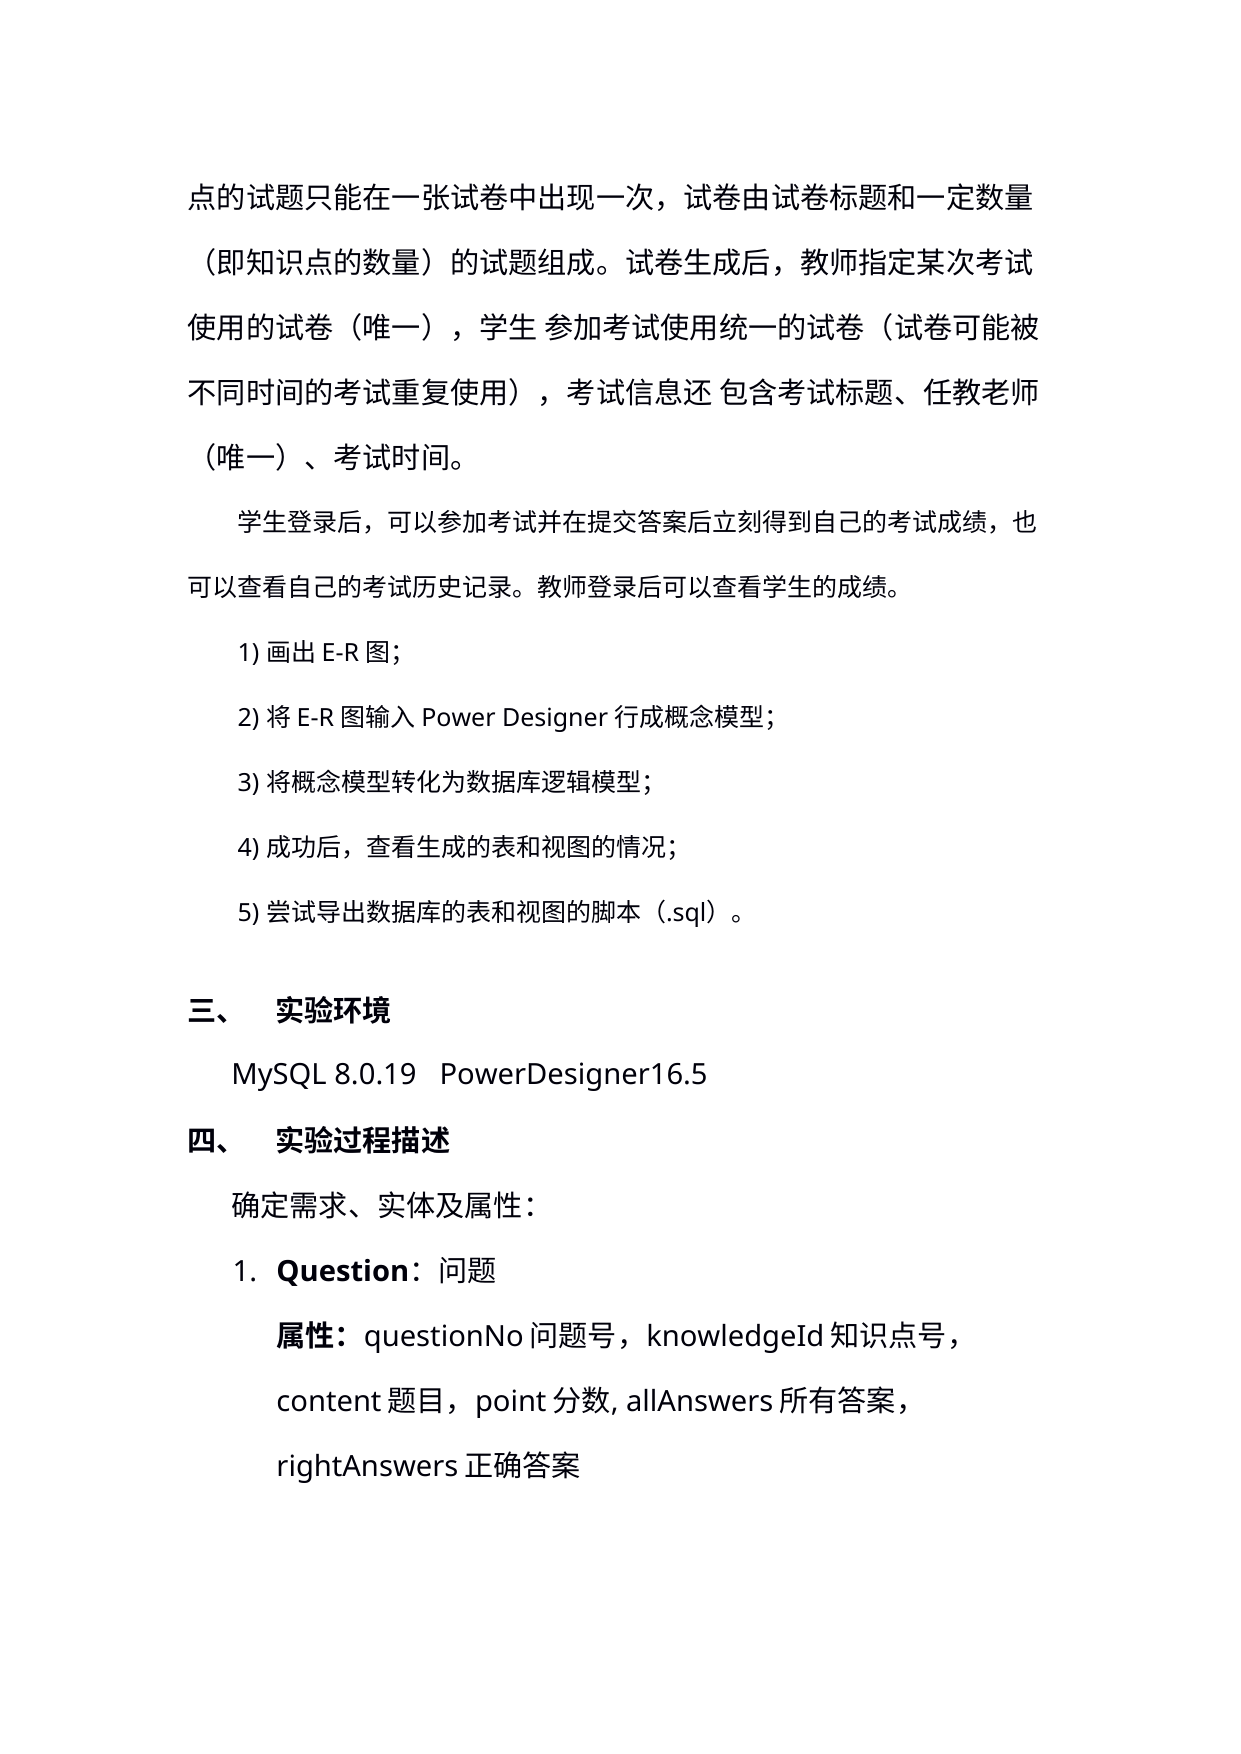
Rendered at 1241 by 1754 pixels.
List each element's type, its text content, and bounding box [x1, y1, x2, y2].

text 学生登录后，可以参加考试并在提交答案后立刻得到自己的考试成绩，也可以查看自己的考试历史记录。教师登录后可以查看学生的成绩。 [187, 488, 1053, 618]
text MySQL 8.0.19 PowerDesigner16.5 [231, 1041, 1053, 1106]
list 实验环境 [187, 976, 1053, 1041]
list 实验过程描述 [187, 1106, 1053, 1171]
text 点的试题只能在一张试卷中出现一次，试卷由试卷标题和一定数量（即知识点的数量）的试题组成。试卷生成后，教师指定某次考试使用的试卷（唯一），学生 参加考试使用统一的试卷（试卷可能被不同时间的考试重复使用），考试信息还 包含考试标题、任教老师（唯一）、考试时间。 [187, 163, 1053, 488]
list 属性：questionNo问题号，knowledgeId知识点号，content题目，point分数, allAnswers所有答案，rightAnswers正确答案 [276, 1301, 1053, 1496]
text 5) 尝试导出数据库的表和视图的脚本（.sql）。 [187, 878, 1053, 943]
list Question：问题 [232, 1236, 1053, 1301]
text 1) 画出 E-R 图； [187, 618, 1053, 683]
text 2) 将 E-R 图输入 Power Designer 行成概念模型； [187, 683, 1053, 748]
text 3) 将概念模型转化为数据库逻辑模型； [187, 748, 1053, 813]
text 4) 成功后，查看生成的表和视图的情况； [187, 813, 1053, 878]
text 确定需求、实体及属性： [217, 1171, 1053, 1236]
